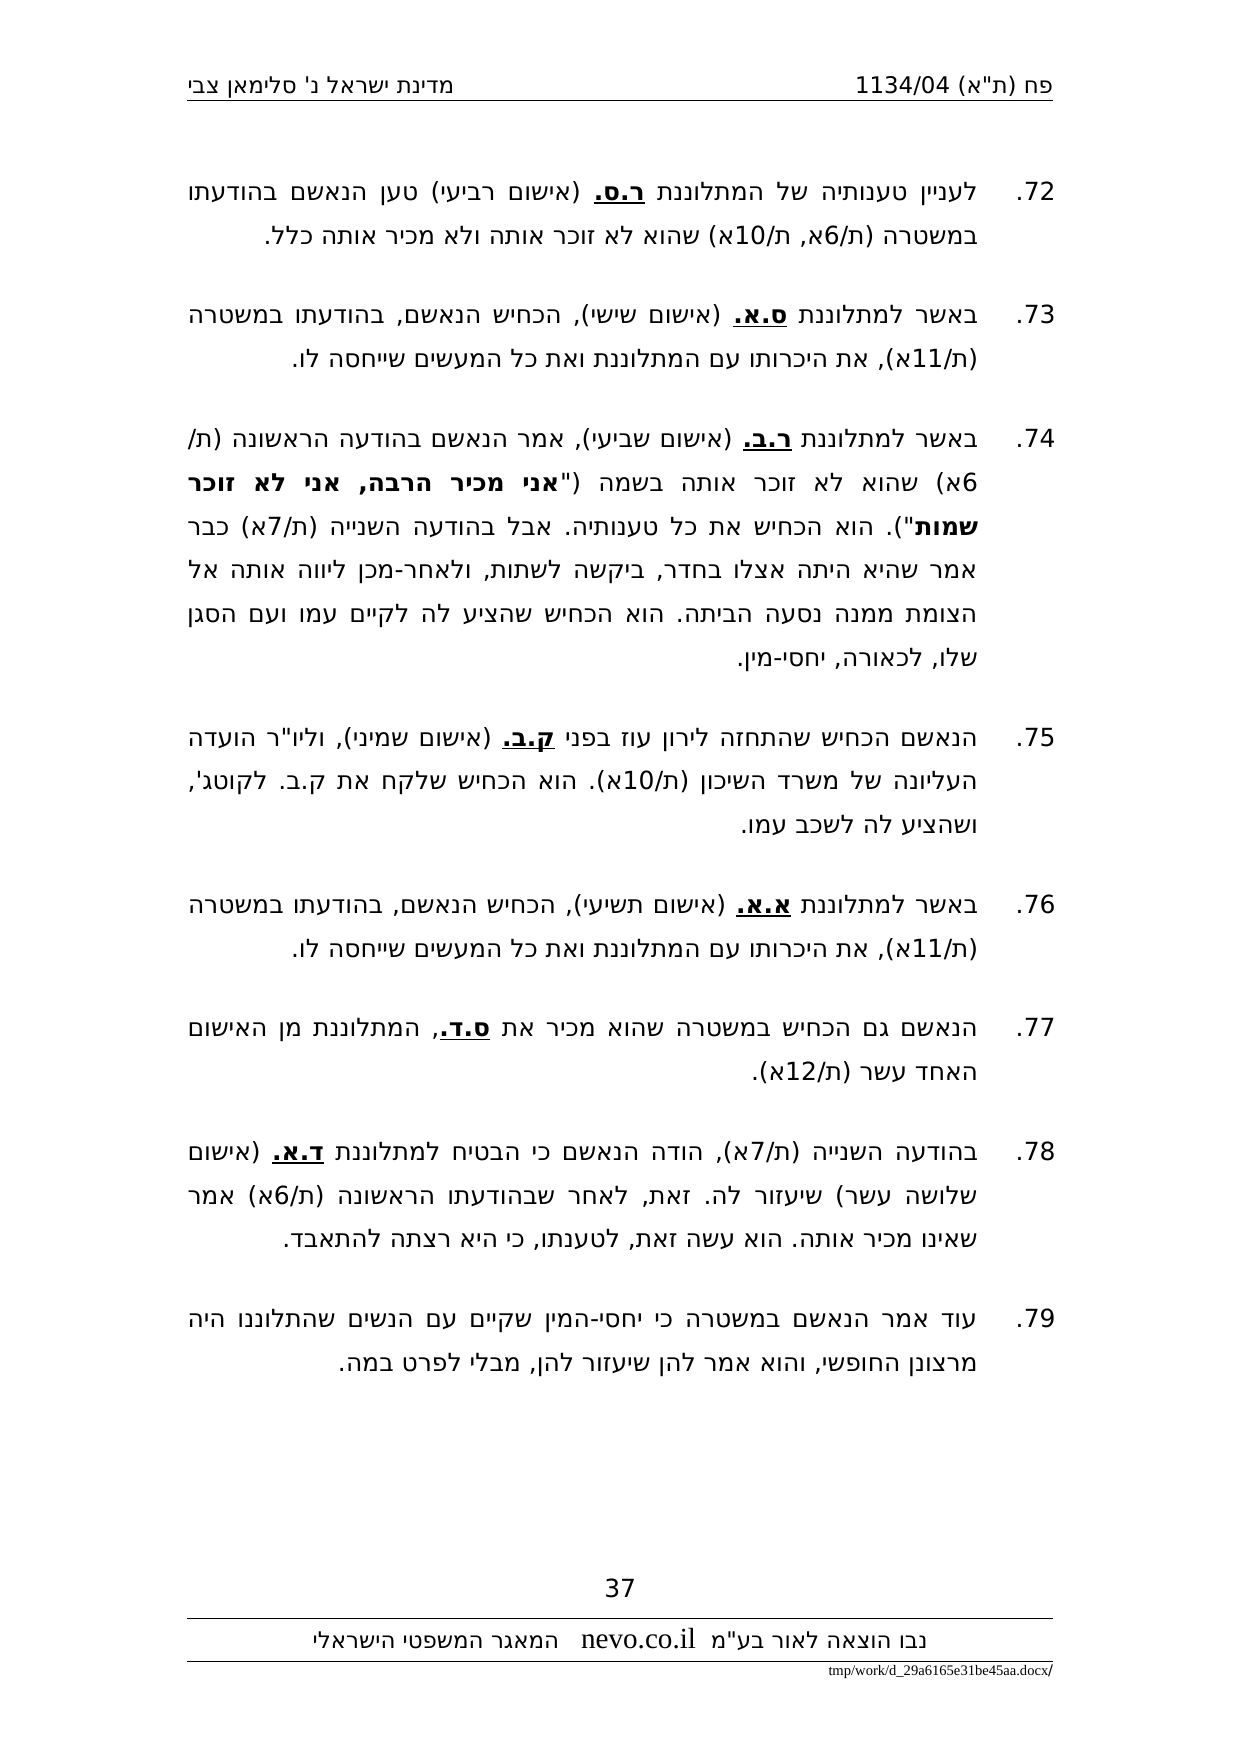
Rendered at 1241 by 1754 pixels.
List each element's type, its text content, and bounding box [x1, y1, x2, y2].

list בהודעה השנייה (ת/7א), הודה הנאשם כי הבטיח למתלוננת ד.א. (אישום שלושה עשר) שיעזור לה. זאת, לאחר שבהודעתו הראשונה (ת/6א) אמר שאינו מכיר אותה. הוא עשה זאת, לטענתו, כי היא רצתה להתאבד. [187, 1137, 1016, 1254]
list עוד אמר הנאשם במשטרה כי יחסי-המין שקיים עם הנשים שהתלוננו היה מרצונן החופשי, והוא אמר להן שיעזור להן, מבלי לפרט במה. [187, 1304, 1016, 1377]
list באשר למתלוננת ר.ב. (אישום שביעי), אמר הנאשם בהודעה הראשונה (ת/6א) שהוא לא זוכר אותה בשמה ("אני מכיר הרבה, אני לא זוכר שמות"). הוא הכחיש את כל טענותיה. אבל בהודעה השנייה (ת/7א) כבר אמר שהיא היתה אצלו בחדר, ביקשה לשתות, ולאחר-מכן ליווה אותה אל הצומת ממנה נסעה הביתה. הוא הכחיש שהציע לה לקיים עמו ועם הסגן שלו, לכאורה, יחסי-מין. [187, 424, 1016, 672]
list באשר למתלוננת ס.א. (אישום שישי), הכחיש הנאשם, בהודעתו במשטרה (ת/11א), את היכרותו עם המתלוננת ואת כל המעשים שייחסה לו. [187, 301, 1016, 374]
list לעניין טענותיה של המתלוננת ר.ס. (אישום רביעי) טען הנאשם בהודעתו במשטרה (ת/6א, ת/10א) שהוא לא זוכר אותה ולא מכיר אותה כלל. [187, 177, 1016, 250]
list הנאשם הכחיש שהתחזה לירון עוז בפני ק.ב. (אישום שמיני), וליו"ר הועדה העליונה של משרד השיכון (ת/10א). הוא הכחיש שלקח את ק.ב. לקוטג', ושהציע לה לשכב עמו. [187, 723, 1016, 839]
list הנאשם גם הכחיש במשטרה שהוא מכיר את ס.ד., המתלוננת מן האישום האחד עשר (ת/12א). [187, 1014, 1016, 1087]
list באשר למתלוננת א.א. (אישום תשיעי), הכחיש הנאשם, בהודעתו במשטרה (ת/11א), את היכרותו עם המתלוננת ואת כל המעשים שייחסה לו. [187, 890, 1016, 963]
